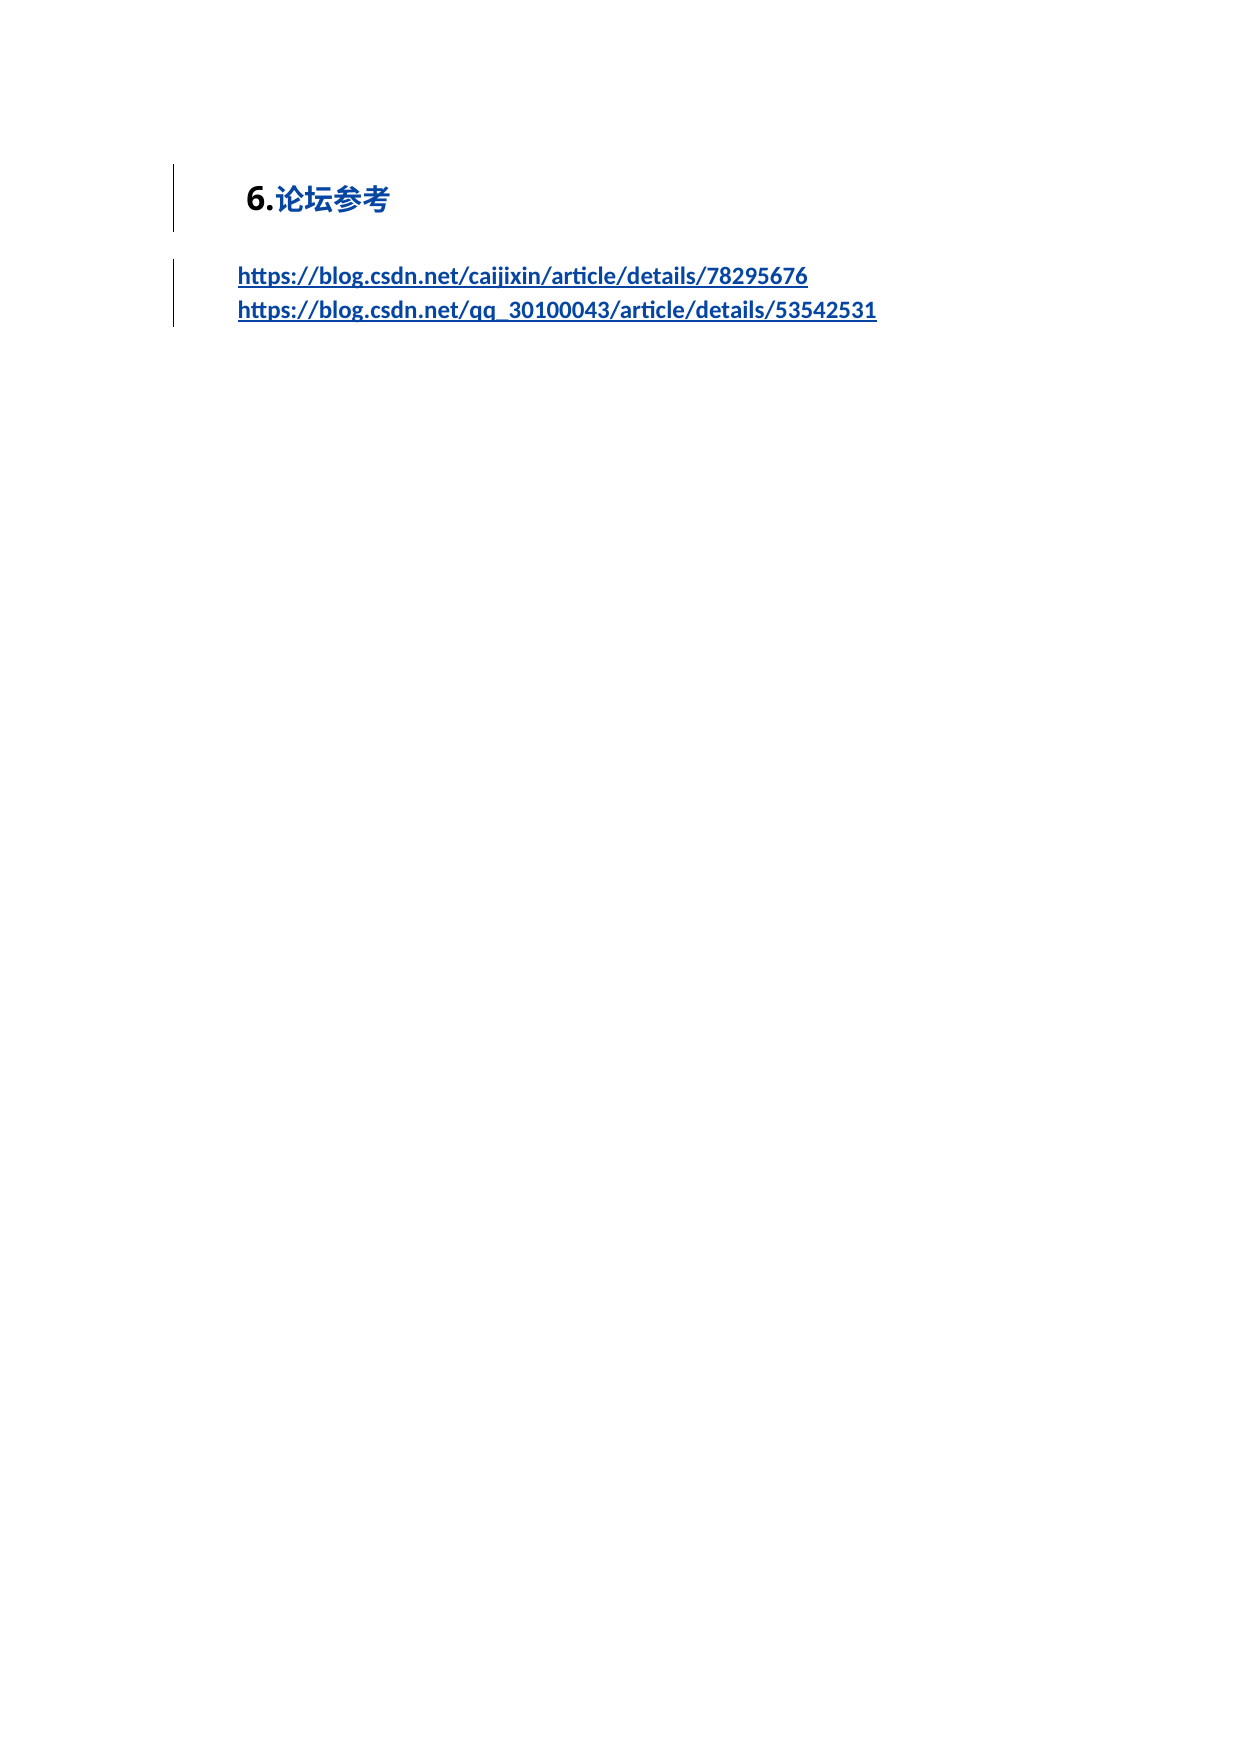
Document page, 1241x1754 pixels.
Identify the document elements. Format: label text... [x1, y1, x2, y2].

text https://blog.csdn.net/caijixin/article/details/78295676 [187, 259, 1053, 293]
text https://blog.csdn.net/qq_30100043/article/details/53542531 [187, 293, 1053, 327]
subtitle 论坛参考 [187, 164, 1053, 232]
